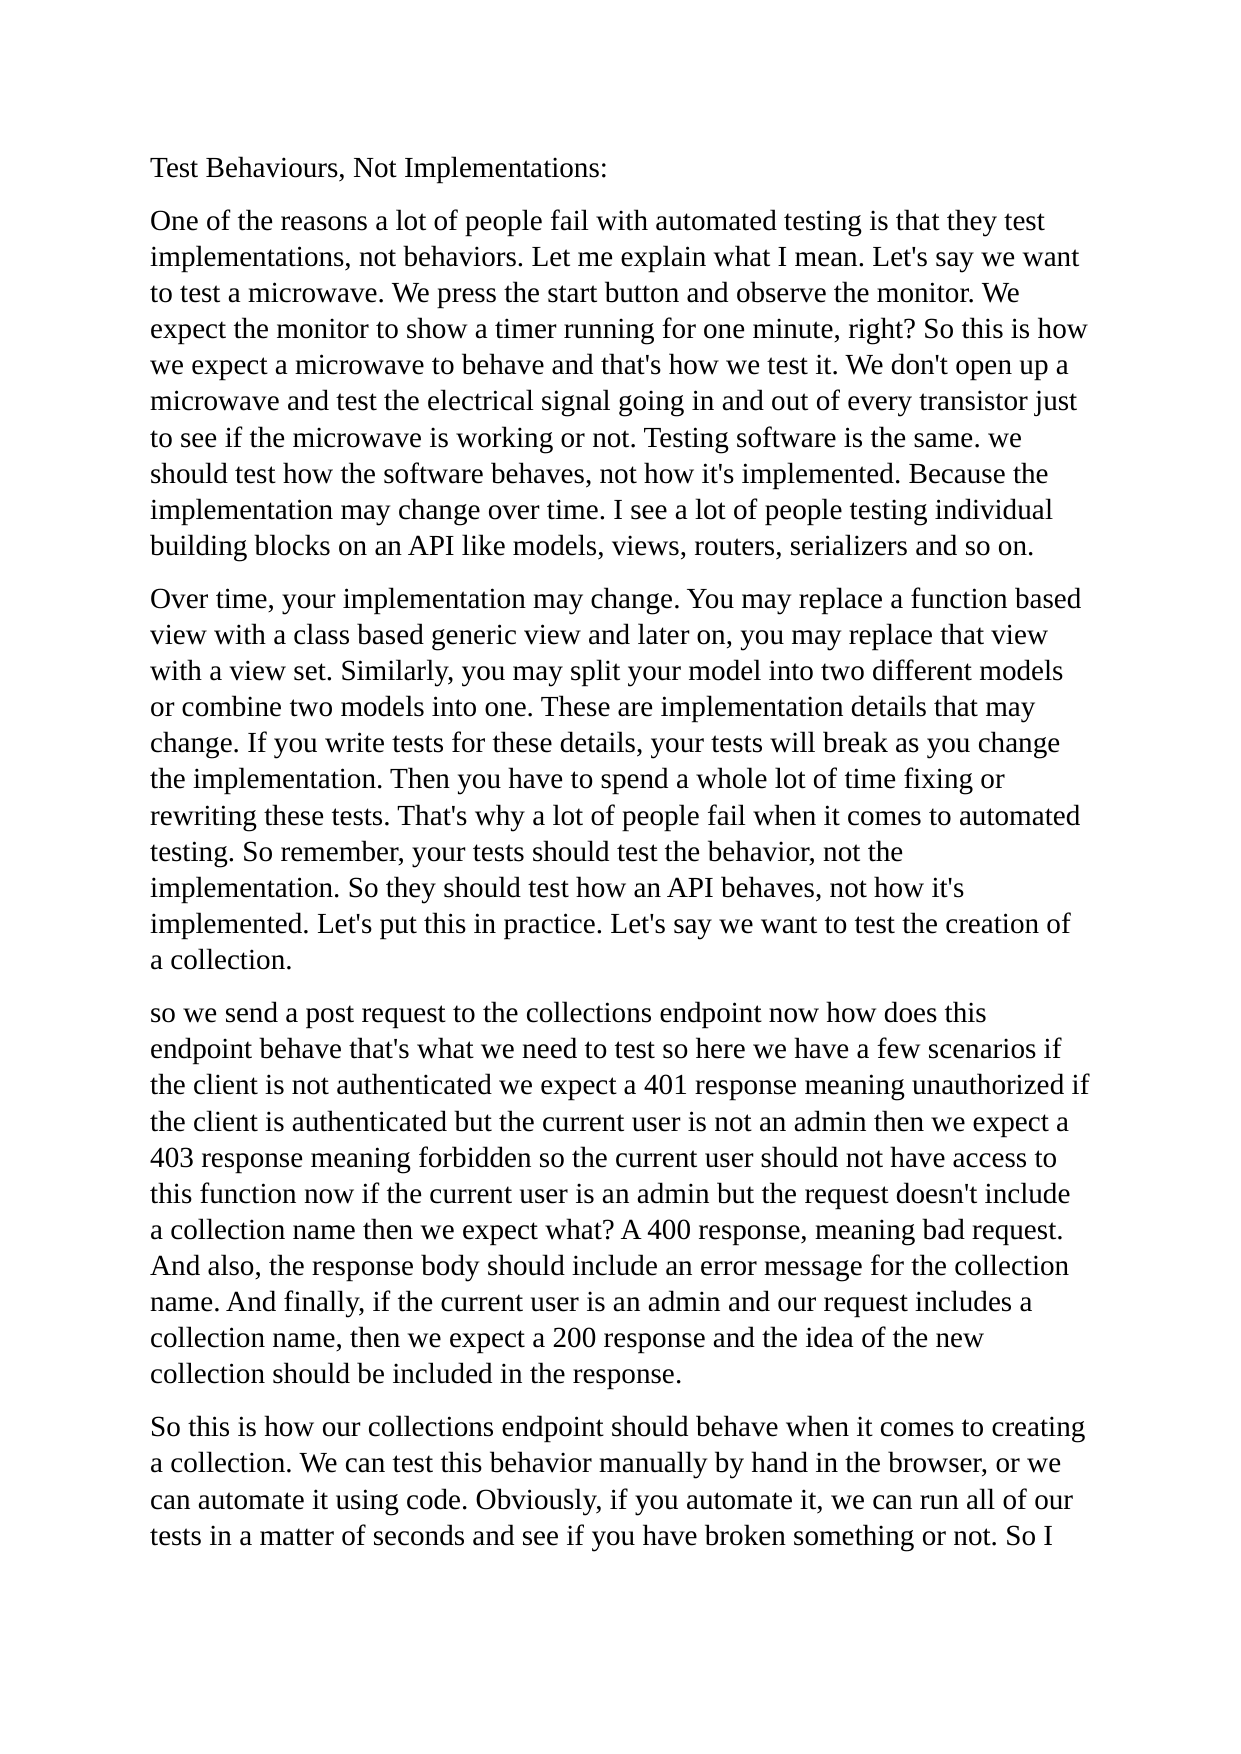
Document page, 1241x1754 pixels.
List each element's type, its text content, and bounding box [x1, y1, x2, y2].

text so we send a post request to the collections endpoint now how does this endpoint behave that's what we need to test so here we have a few scenarios if the client is not authenticated we expect a 401 response meaning unauthorized if the client is authenticated but the current user is not an admin then we expect a 403 response meaning forbidden so the current user should not have access to this function now if the current user is an admin but the request doesn't include a collection name then we expect what? A 400 response, meaning bad request. And also, the response body should include an error message for the collection name. And finally, if the current user is an admin and our request includes a collection name, then we expect a 200 response and the idea of the new collection should be included in the response. [150, 995, 1090, 1390]
text Test Behaviours, Not Implementations: [150, 150, 1090, 183]
text One of the reasons a lot of people fail with automated testing is that they test implementations, not behaviors. Let me explain what I mean. Let's say we want to test a microwave. We press the start button and observe the monitor. We expect the monitor to show a timer running for one minute, right? So this is how we expect a microwave to behave and that's how we test it. We don't open up a microwave and test the electrical signal going in and out of every transistor just to see if the microwave is working or not. Testing software is the same. we should test how the software behaves, not how it's implemented. Because the implementation may change over time. I see a lot of people testing individual building blocks on an API like models, views, routers, serializers and so on. [150, 203, 1090, 562]
text Over time, your implementation may change. You may replace a function based view with a class based generic view and later on, you may replace that view with a view set. Similarly, you may split your model into two different models or combine two models into one. These are implementation details that may change. If you write tests for these details, your tests will break as you change the implementation. Then you have to spend a whole lot of time fixing or rewriting these tests. That's why a lot of people fail when it comes to automated testing. So remember, your tests should test the behavior, not the implementation. So they should test how an API behaves, not how it's implemented. Let's put this in practice. Let's say we want to test the creation of a collection. [150, 581, 1090, 976]
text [150, 1409, 1090, 1551]
